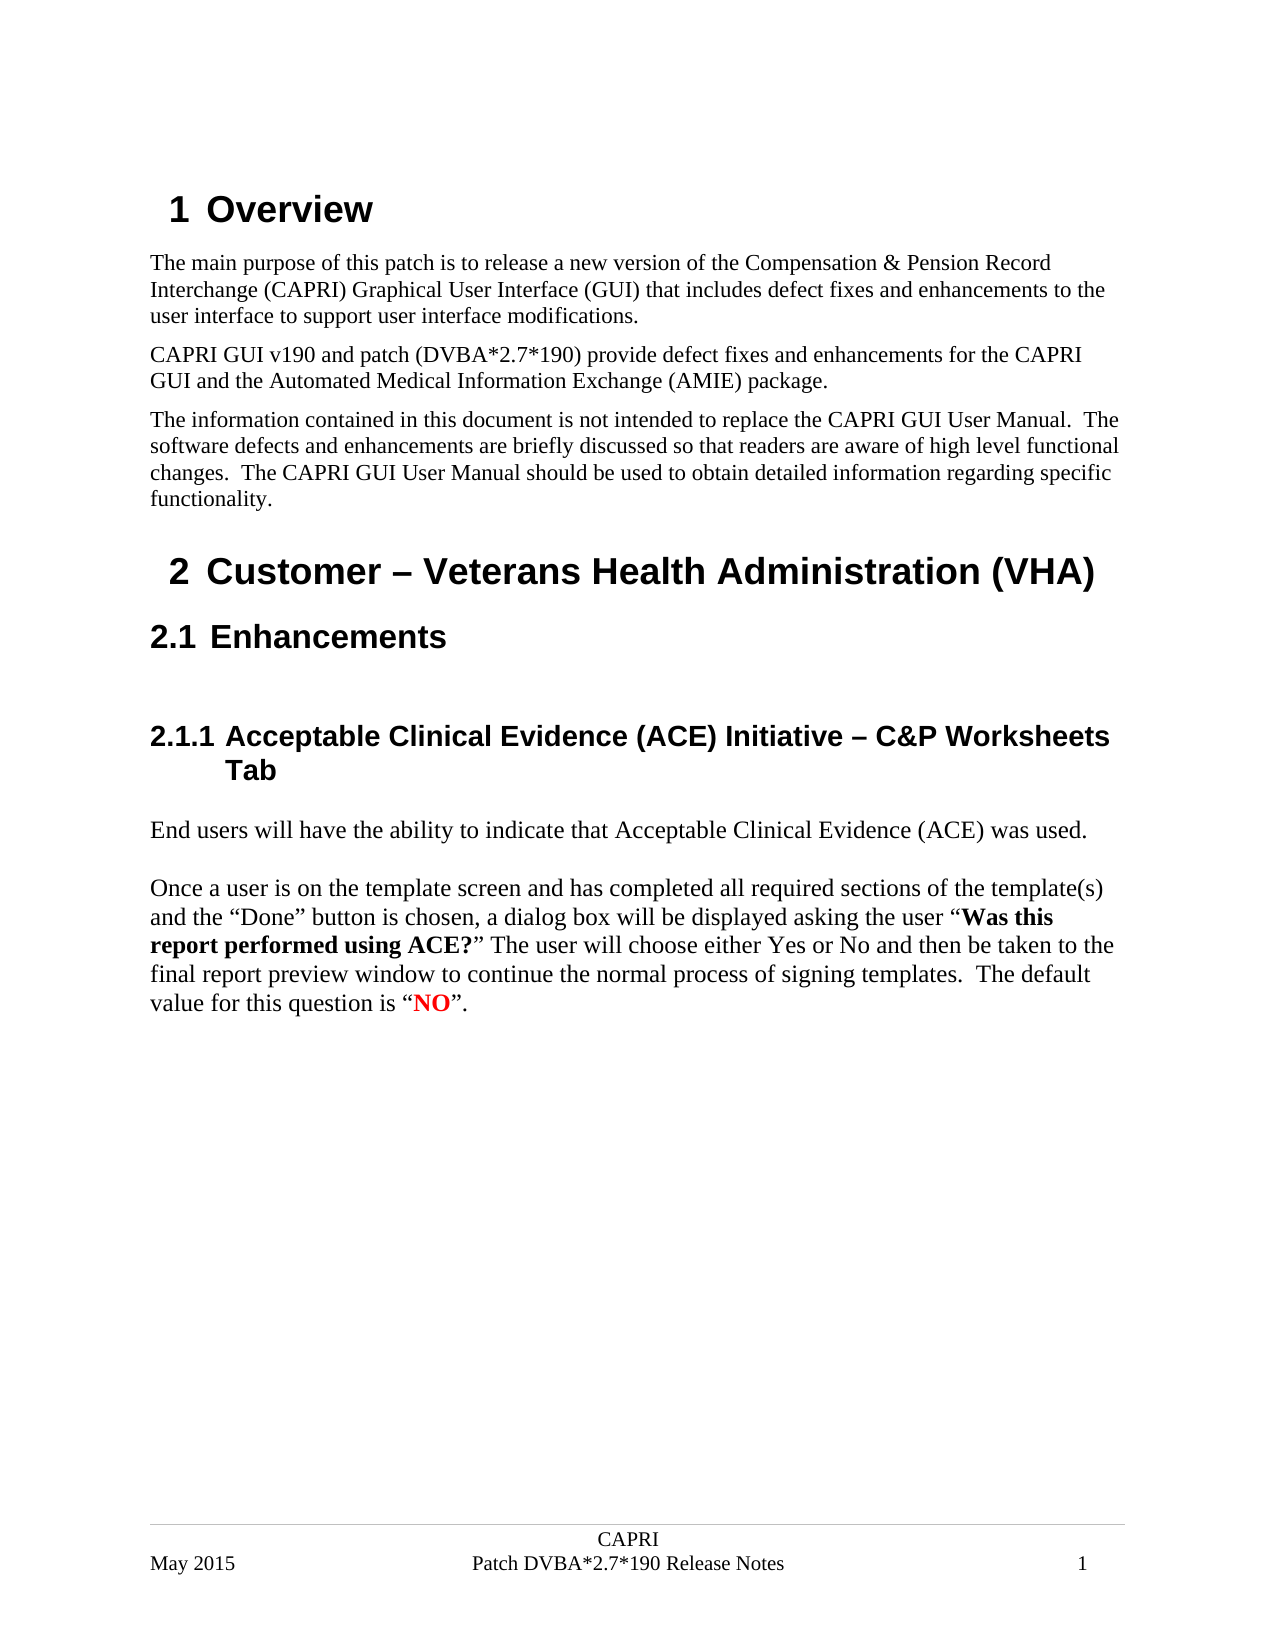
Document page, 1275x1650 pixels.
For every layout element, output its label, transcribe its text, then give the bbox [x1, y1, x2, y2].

text CAPRI GUI v190 and patch (DVBA*2.7*190) provide defect fixes and enhancements for the CAPRI GUI and the Automated Medical Information Exchange (AMIE) package. [150, 341, 1125, 394]
text The information contained in this document is not intended to replace the CAPRI GUI User Manual. The software defects and enhancements are briefly discussed so that readers are aware of high level functional changes. The CAPRI GUI User Manual should be used to obtain detailed information regarding specific functionality. [150, 406, 1125, 512]
subtitle Acceptable Clinical Evidence (ACE) Initiative – C&P Worksheets Tab [150, 719, 1125, 787]
subtitle Customer – Veterans Health Administration (VHA) [169, 549, 1125, 592]
text Once a user is on the template screen and has completed all required sections of the template(s) and the “Done” button is chosen, a dialog box will be displayed asking the user “Was this report performed using ACE?” The user will choose either Yes or No and then be taken to the final report preview window to continue the normal process of signing templates. The default value for this question is “NO”. [150, 873, 1125, 1017]
text End users will have the ability to indicate that Acceptable Clinical Evidence (ACE) was used. [150, 815, 1125, 844]
text The main purpose of this patch is to release a new version of the Compensation & Pension Record Interchange (CAPRI) Graphical User Interface (GUI) that includes defect fixes and enhancements to the user interface to support user interface modifications. [150, 249, 1125, 328]
subtitle Overview [169, 187, 1125, 231]
subtitle Enhancements [150, 617, 1125, 656]
